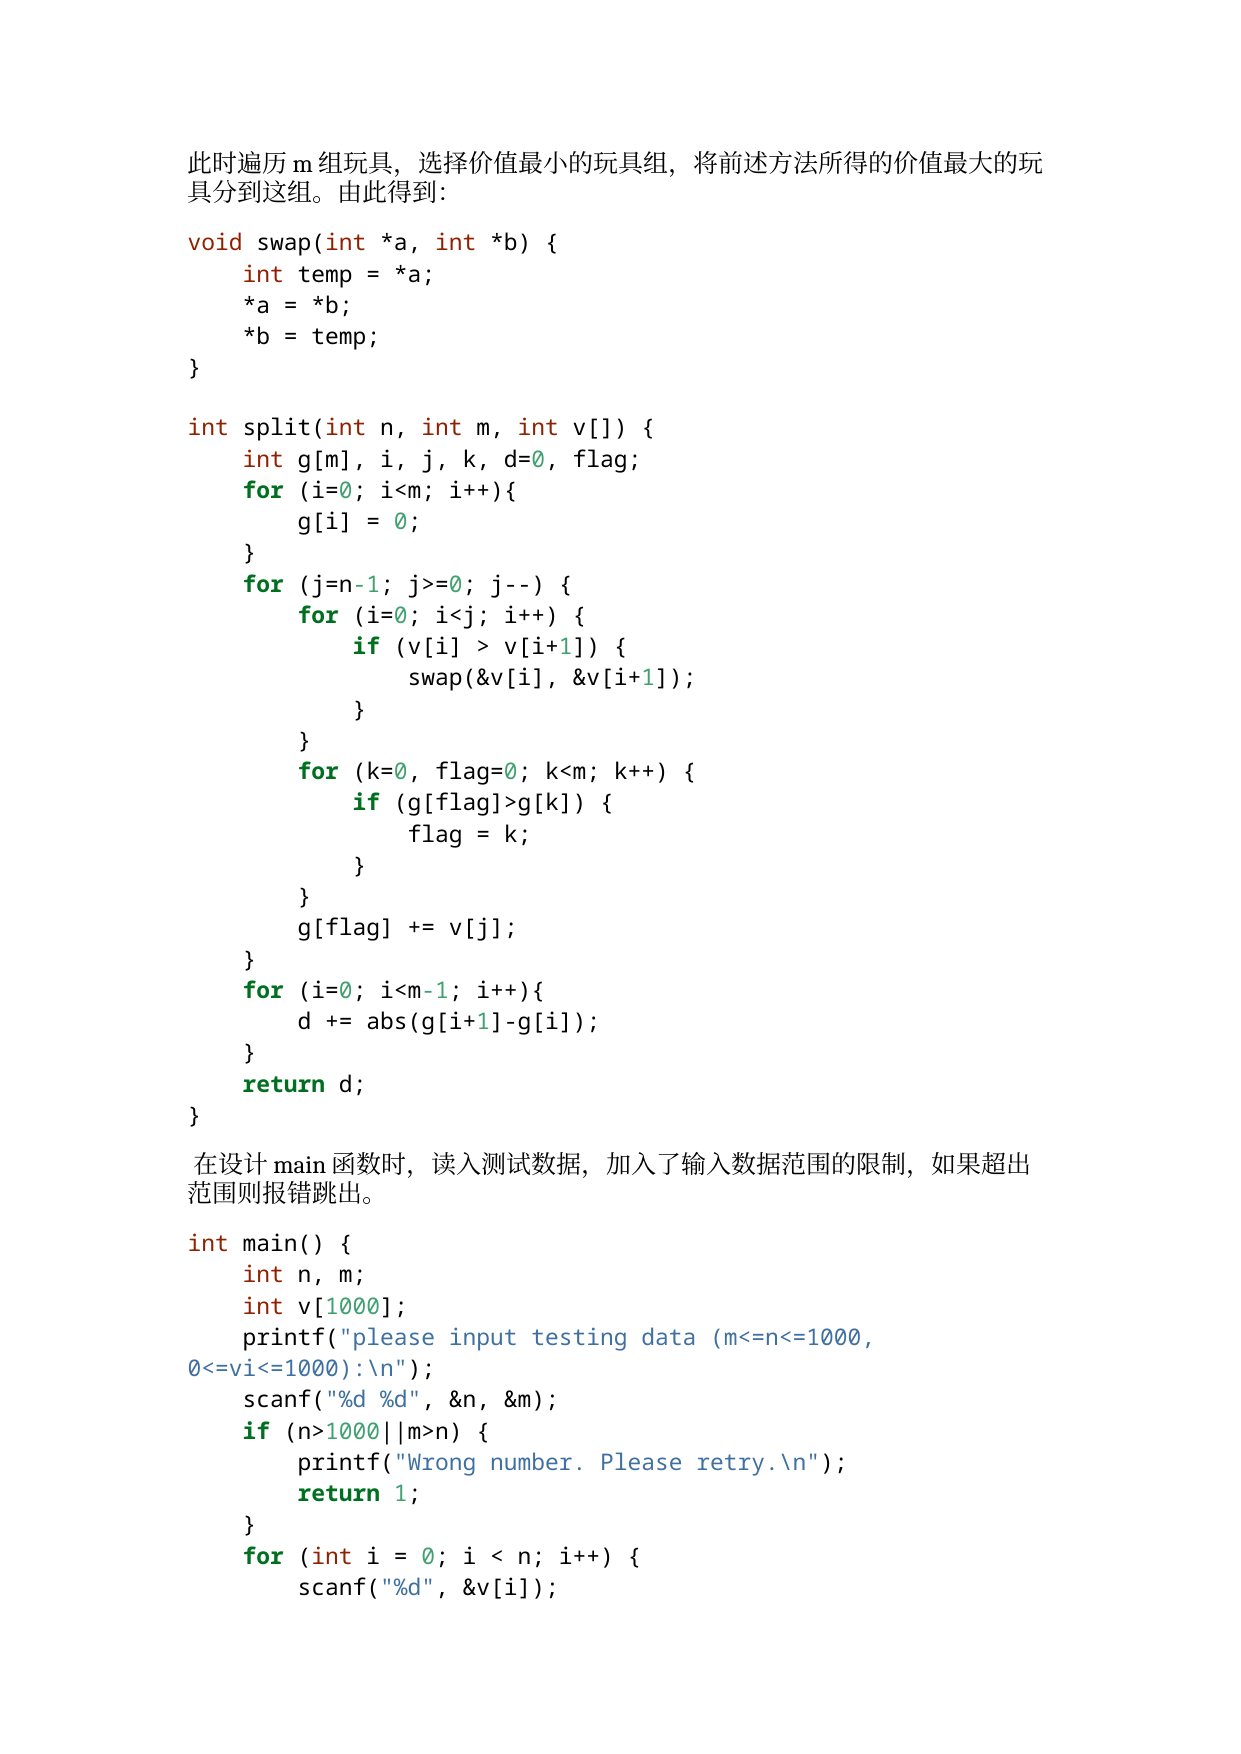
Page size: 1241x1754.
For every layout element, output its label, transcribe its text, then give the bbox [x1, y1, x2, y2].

text 在设计main函数时，读入测试数据，加入了输入数据范围的限制，如果超出范围则报错跳出。 [187, 1258, 1053, 1315]
subtitle （2）主要步骤 [187, 150, 1053, 181]
text 由冒泡排序的思想得到最大的玩具，即依次选择玩具向后比较，如果比后边的玩具大，则进行交换，遍历一次之后，得到最后的那个玩具是价值最大的玩具。此时遍历m组玩具，选择价值最小的玩具组，将前述方法所得的价值最大的玩具分到这组。由此得到： [187, 199, 1053, 314]
text void swap(int *a, int *b) { int temp = *a; *a = *b; *b = temp; } int split(int n, int m, int v[]) { int g[m], i, j, k, d=0, flag; for (i=0; i<m; i++){ g[i] = 0; } for (j=n-1; j>=0; j--) { for (i=0; i<j; i++) { if (v[i] > v[i+1]) { swap(&v[i], &v[i+1]); } } for (k=0, flag=0; k<m; k++) { if (g[flag]>g[k]) { flag = k; } } g[flag] += v[j]; } for (i=0; i<m-1; i++){ d += abs(g[i+1]-g[i]); } return d; } [187, 333, 1053, 1237]
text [187, 1334, 1053, 1584]
